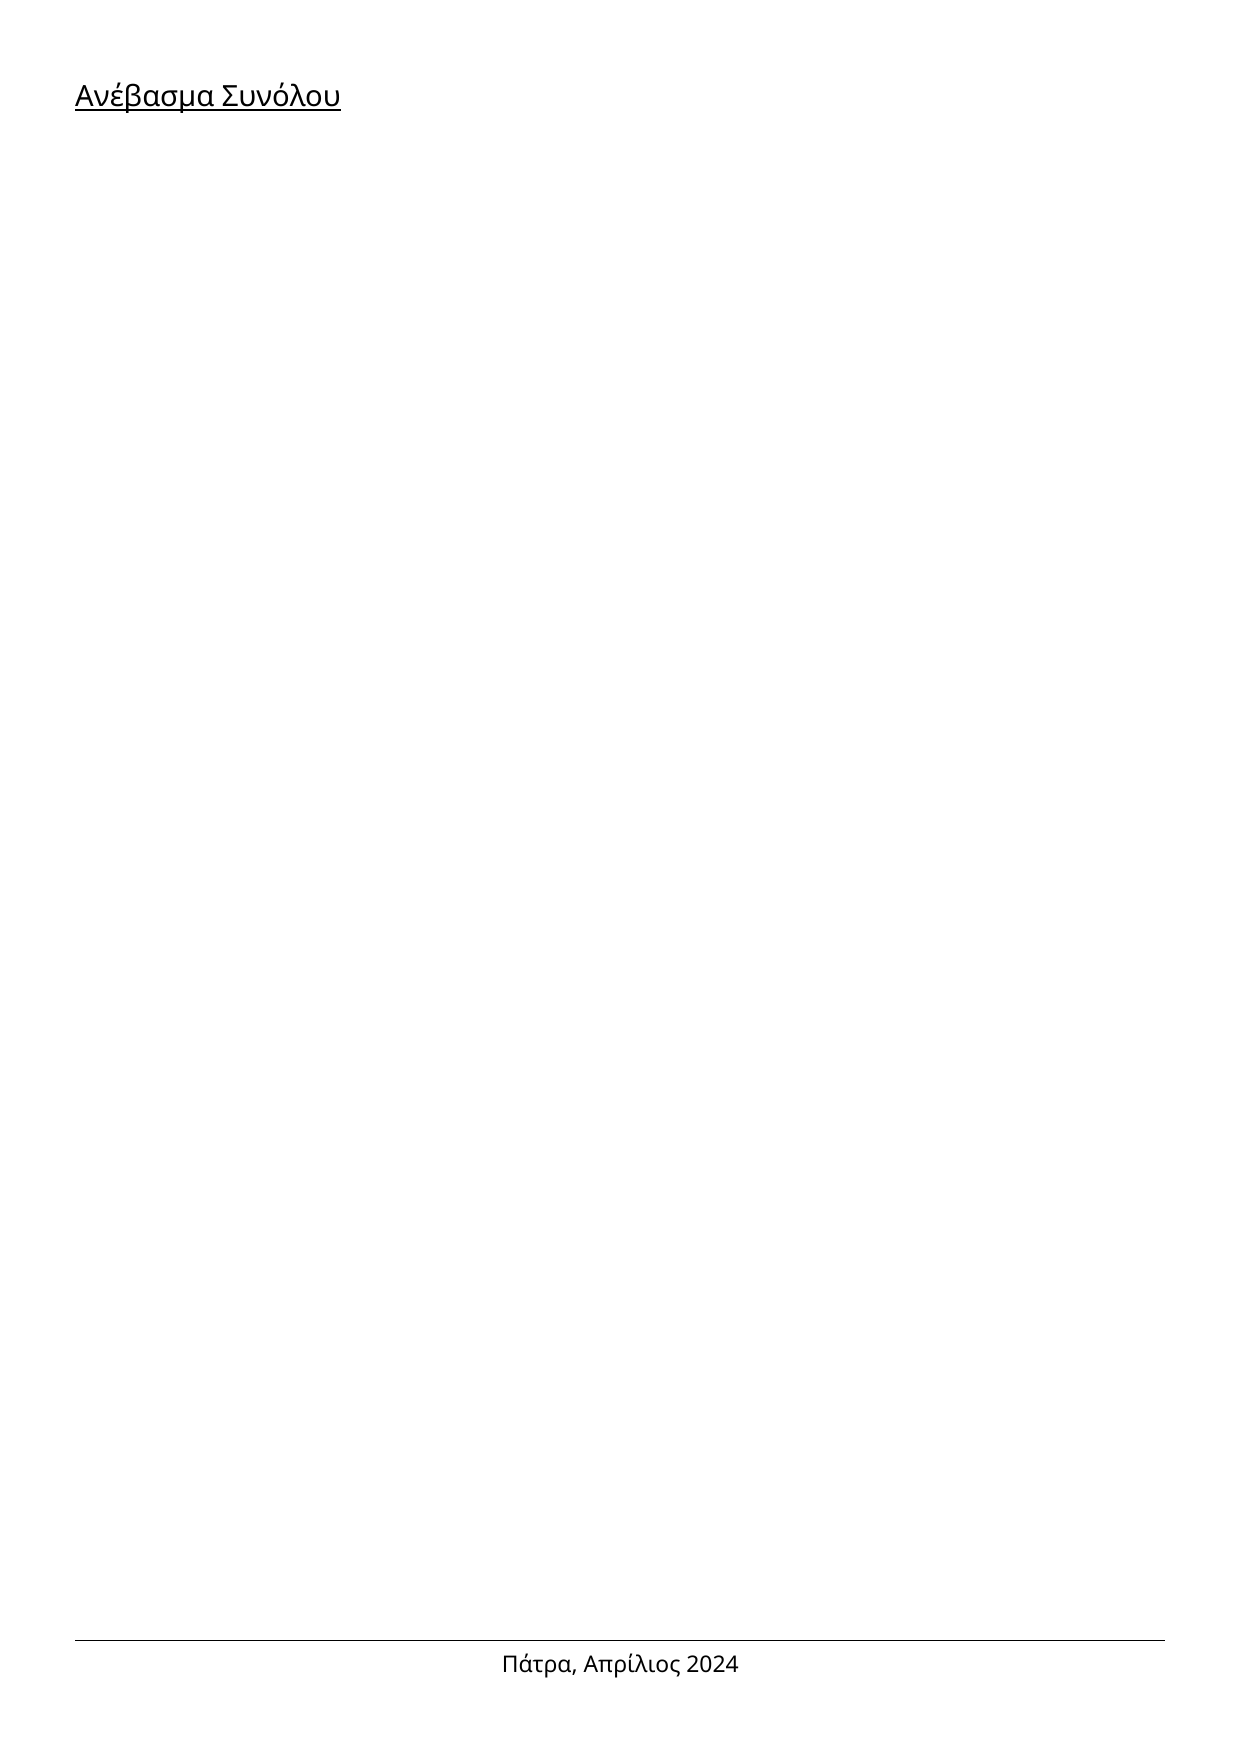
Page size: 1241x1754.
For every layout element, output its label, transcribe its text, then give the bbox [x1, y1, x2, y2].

subtitle Ανέβασμα Συνόλου [75, 75, 1165, 115]
